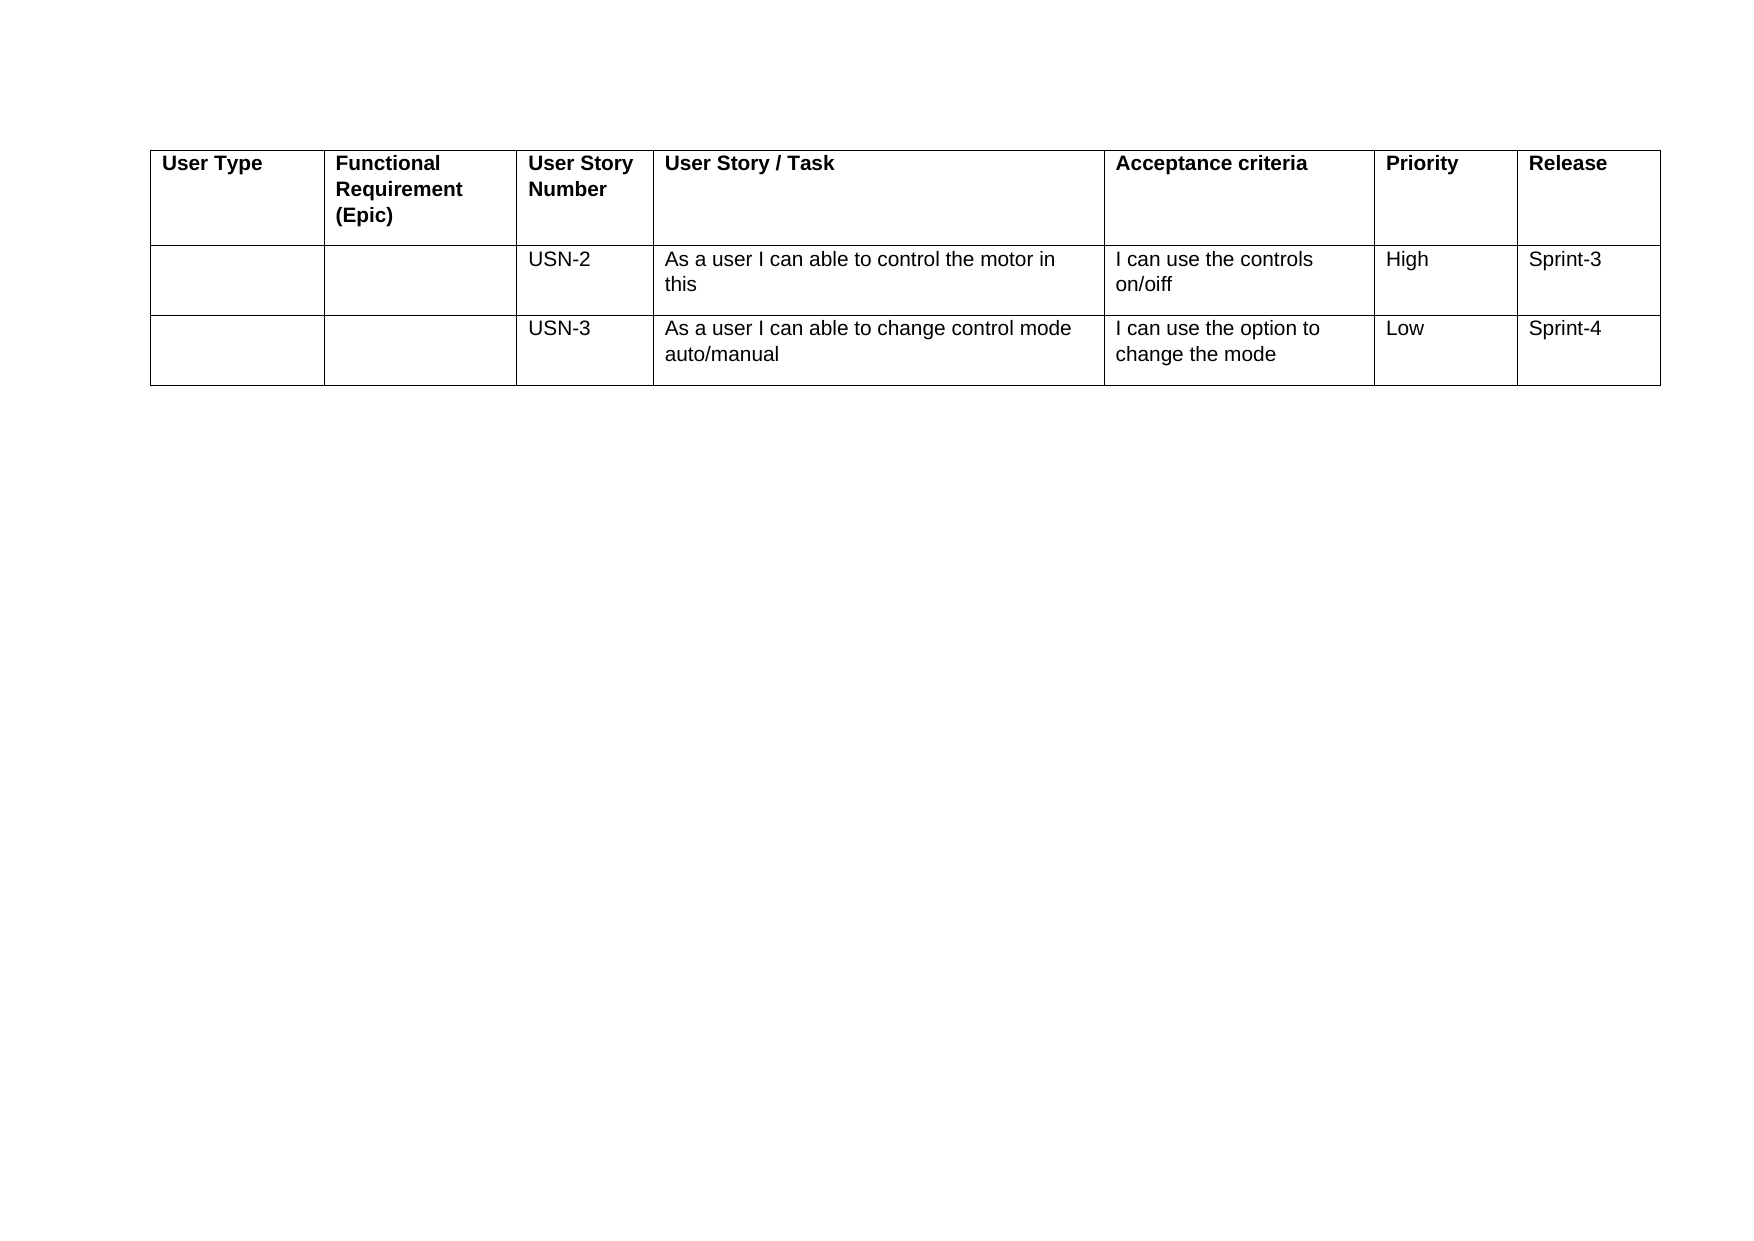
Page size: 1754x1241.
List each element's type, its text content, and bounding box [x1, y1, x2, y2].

table_cell USN-3 [517, 316, 653, 384]
table_header Functional Requirement (Epic) [325, 151, 516, 245]
table_cell I can use the controls on/oiff [1105, 246, 1374, 315]
table_cell [151, 246, 324, 315]
table_cell As a user I can able to control the motor in this [654, 246, 1104, 315]
table_header User Type [151, 151, 324, 245]
table_cell USN-2 [517, 246, 653, 315]
table_header Release [1518, 151, 1660, 245]
table_cell Sprint-3 [1518, 246, 1660, 315]
table_header User Story Number [517, 151, 653, 245]
table_cell Sprint-4 [1518, 316, 1660, 384]
table_header Priority [1375, 151, 1517, 245]
table_cell As a user I can able to change control mode auto/manual [654, 316, 1104, 384]
table_cell [151, 316, 324, 384]
table_cell [325, 316, 516, 384]
table_cell I can use the option to change the mode [1105, 316, 1374, 384]
table_header User Story / Task [654, 151, 1104, 245]
table_cell [325, 246, 516, 315]
table_cell Low [1375, 316, 1517, 384]
table_header Acceptance criteria [1105, 151, 1374, 245]
table_cell High [1375, 246, 1517, 315]
